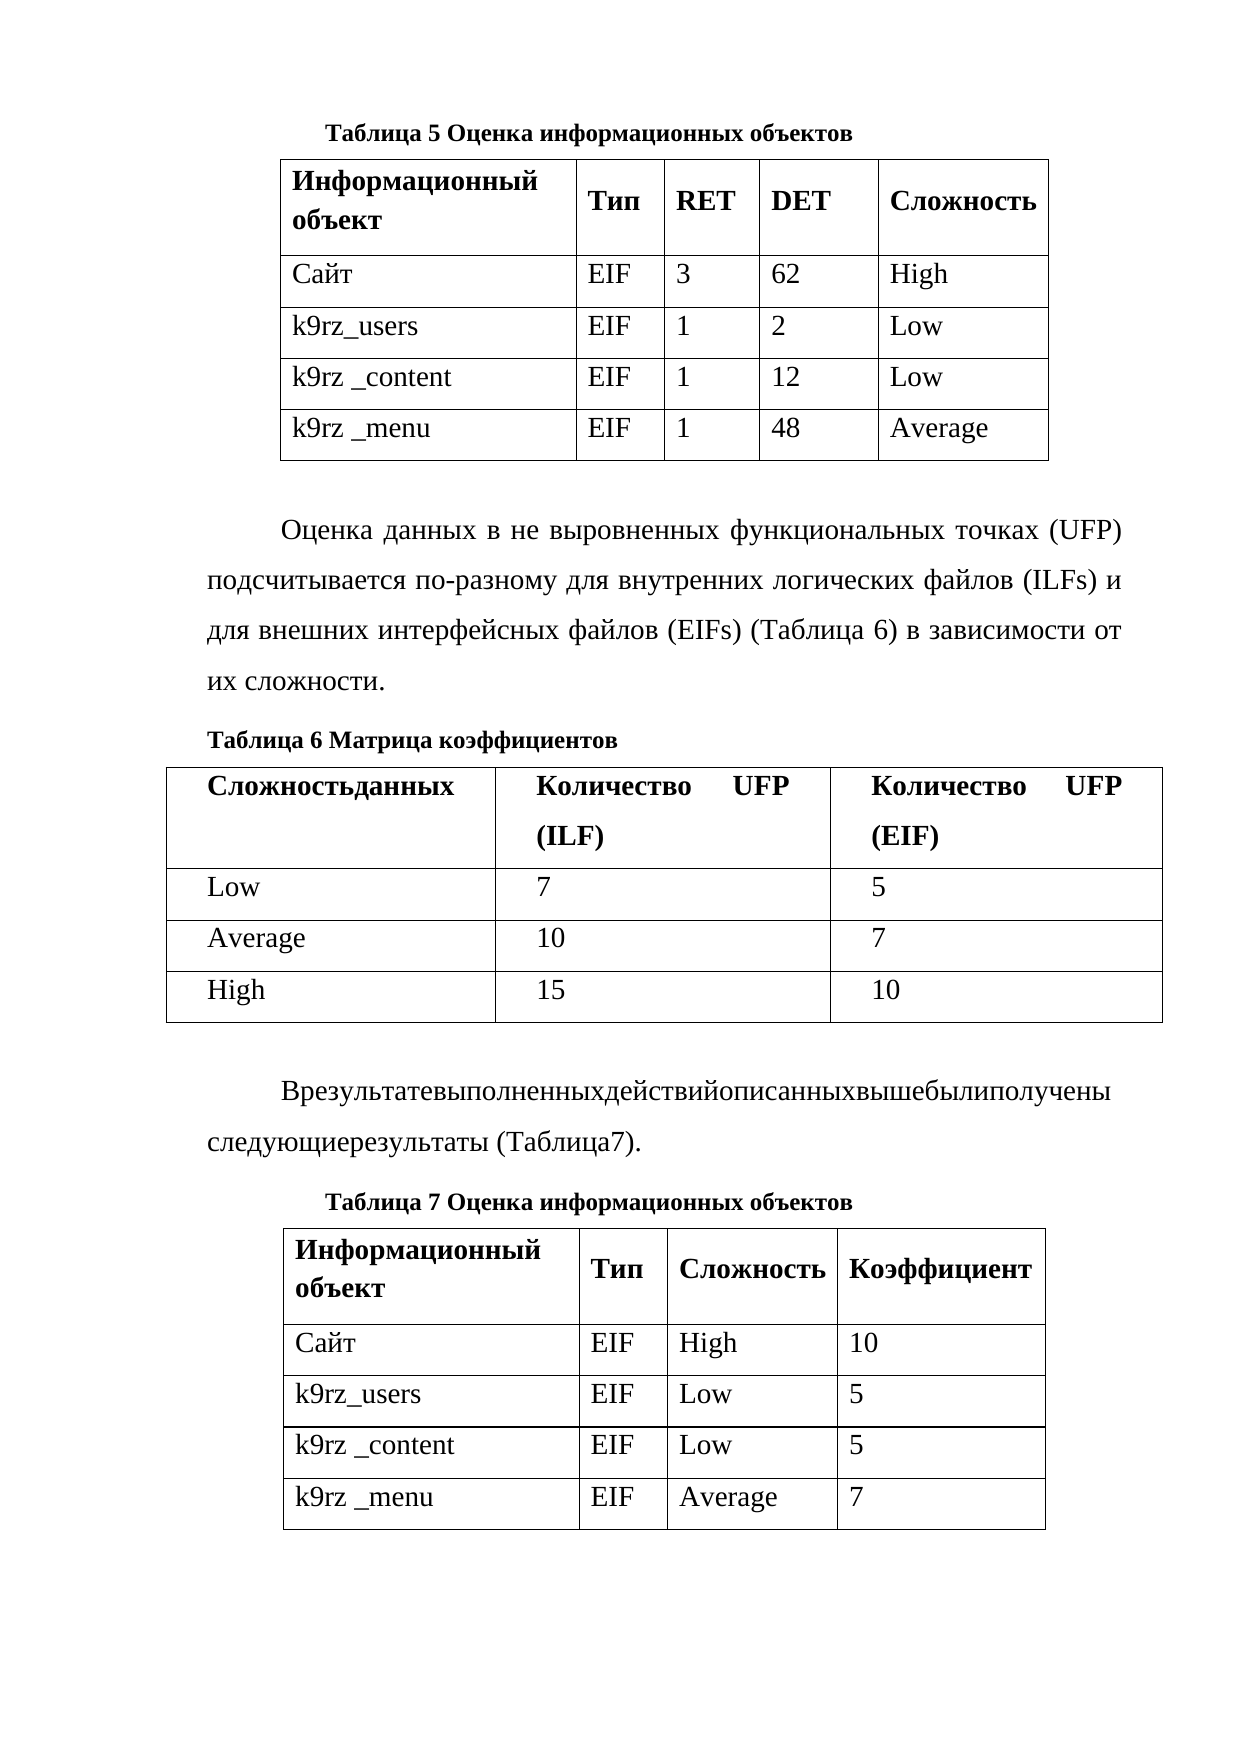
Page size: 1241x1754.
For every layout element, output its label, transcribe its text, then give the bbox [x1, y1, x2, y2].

table_cell High [668, 1325, 837, 1375]
table_cell 5 [838, 1376, 1045, 1426]
table_cell 7 [831, 921, 1162, 971]
text Таблица 5 Оценка информационных объектов [251, 118, 1152, 147]
table_header Коэффициент [838, 1229, 1045, 1324]
table_header Количество UFP (EIF) [831, 768, 1162, 868]
table_cell Average [879, 410, 1048, 460]
table_cell k9rz _content [284, 1428, 579, 1478]
text Врезультатевыполненныхдействийописанныхвышебылиполученыследующиерезультаты (Таблица7). [207, 1073, 1122, 1157]
table_header DET [760, 160, 878, 255]
table_cell Low [879, 308, 1048, 358]
table_cell EIF [580, 1376, 667, 1426]
table_cell k9rz _menu [284, 1479, 579, 1529]
table_cell 5 [838, 1428, 1045, 1478]
table_cell k9rz _content [281, 359, 576, 409]
table_header Информационный объект [284, 1229, 579, 1324]
table_cell 10 [496, 921, 830, 971]
table_cell 1 [665, 359, 759, 409]
table_cell 10 [838, 1325, 1045, 1375]
table_header Количество UFP (ILF) [496, 768, 830, 868]
table_cell k9rz _menu [281, 410, 576, 460]
table_cell 48 [760, 410, 878, 460]
table_cell Сайт [284, 1325, 579, 1375]
text Оценка данных в не выровненных функциональных точках (UFP) подсчитывается по-разному для внутренних логических файлов (ILFs) и для внешних интерфейсных файлов (EIFs) (Таблица 6) в зависимости от их сложности. [207, 512, 1122, 696]
text Таблица 7 Оценка информационных объектов [251, 1187, 1152, 1215]
table_header Сложность [668, 1229, 837, 1324]
table_cell Low [167, 869, 495, 919]
table_cell Low [879, 359, 1048, 409]
table_cell 7 [838, 1479, 1045, 1529]
table_cell k9rz_users [284, 1376, 579, 1426]
table_header RET [665, 160, 759, 255]
table_cell 3 [665, 256, 759, 307]
table_cell High [167, 972, 495, 1022]
table_cell EIF [577, 256, 664, 307]
table_header Сложностьданных [167, 768, 495, 868]
table_cell 5 [831, 869, 1162, 919]
table_cell EIF [577, 308, 664, 358]
table_cell 1 [665, 308, 759, 358]
table_cell 2 [760, 308, 878, 358]
table_header Тип [580, 1229, 667, 1324]
table_header Сложность [879, 160, 1048, 255]
table_cell 62 [760, 256, 878, 307]
table_cell Сайт [281, 256, 576, 307]
table_cell 10 [831, 972, 1162, 1022]
table_cell 15 [496, 972, 830, 1022]
table_cell 7 [496, 869, 830, 919]
table_cell High [879, 256, 1048, 307]
table_cell EIF [577, 410, 664, 460]
text Таблица 6 Матрица коэффициентов [177, 726, 1152, 754]
table_cell Low [668, 1376, 837, 1426]
table_cell EIF [580, 1479, 667, 1529]
table_cell 12 [760, 359, 878, 409]
table_cell Low [668, 1428, 837, 1478]
table_header Информационный объект [281, 160, 576, 255]
table_cell EIF [580, 1325, 667, 1375]
table_cell Average [167, 921, 495, 971]
table_cell k9rz_users [281, 308, 576, 358]
table_cell Average [668, 1479, 837, 1529]
table_cell EIF [580, 1428, 667, 1478]
table_cell 1 [665, 410, 759, 460]
table_header Тип [577, 160, 664, 255]
table_cell EIF [577, 359, 664, 409]
